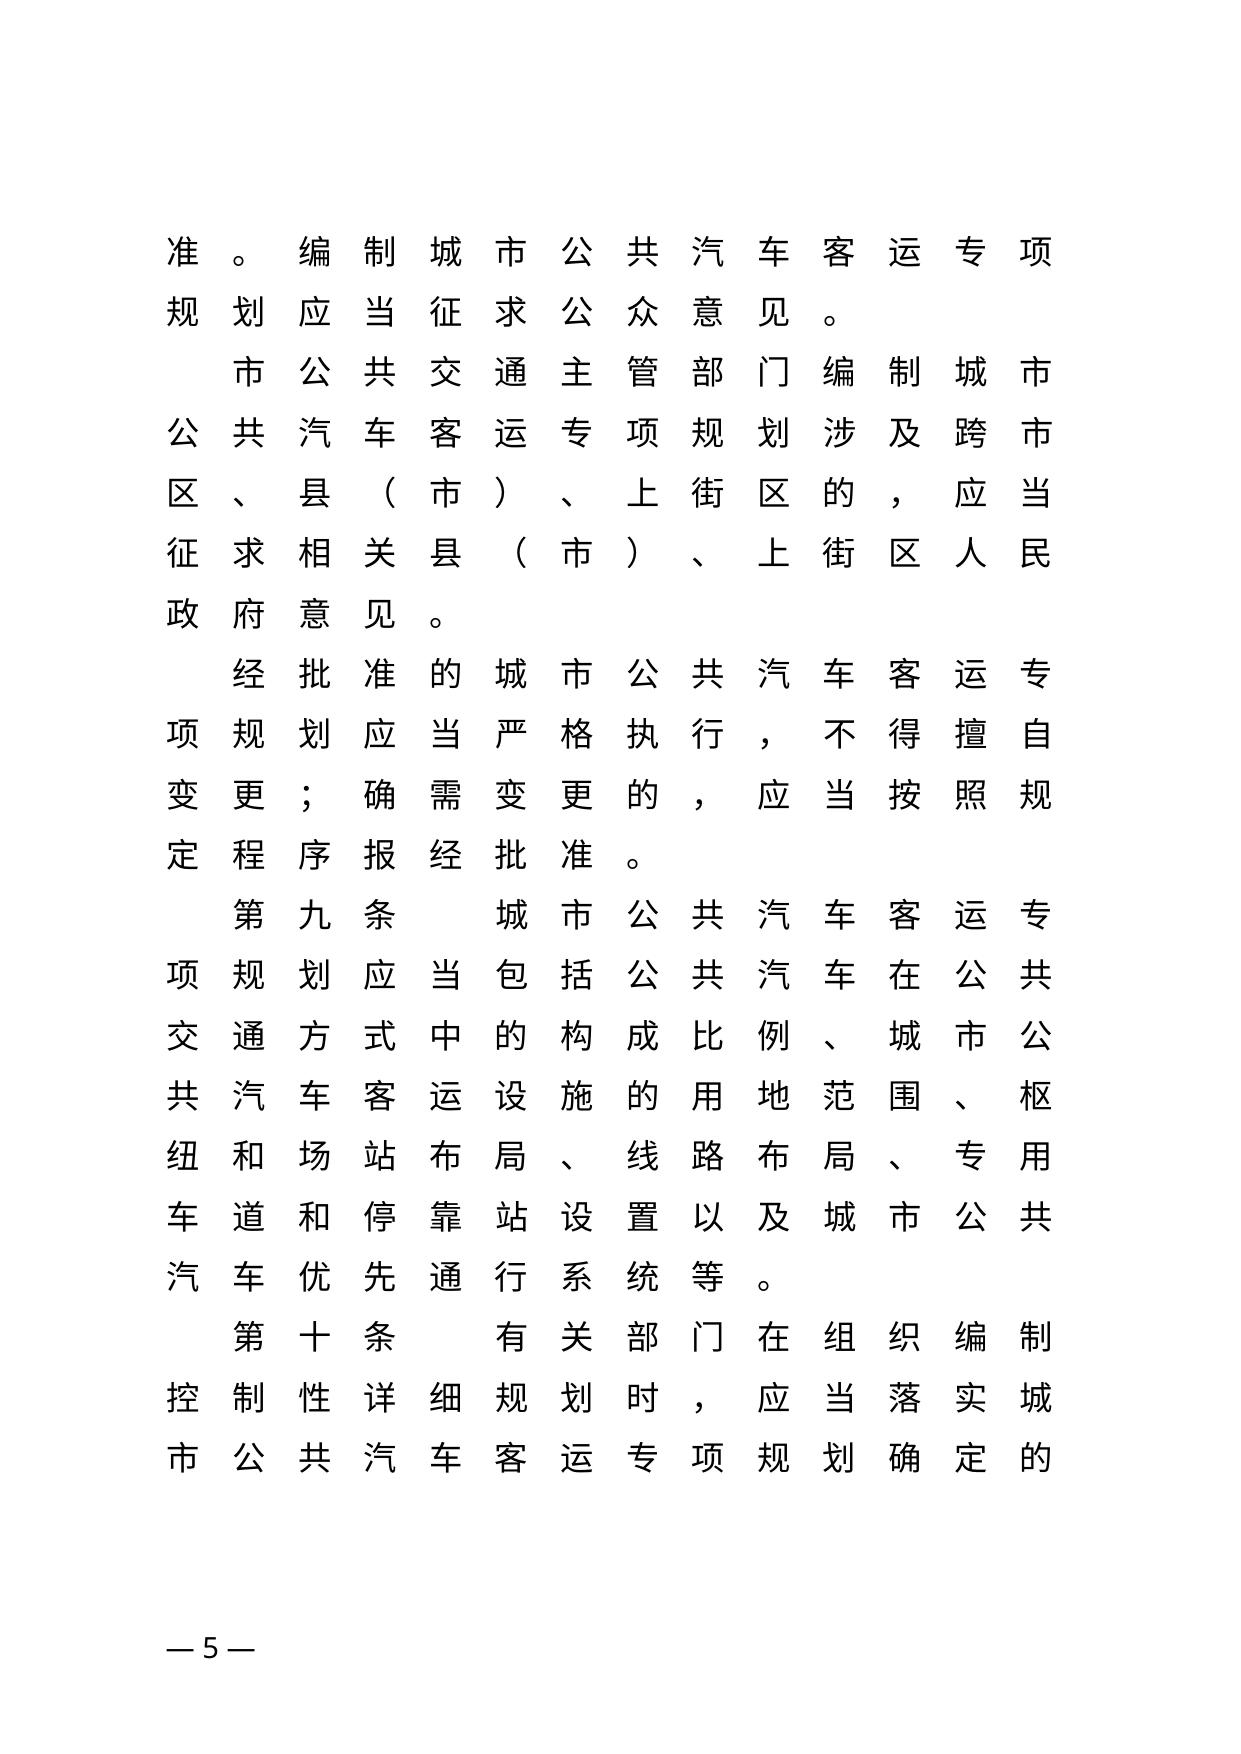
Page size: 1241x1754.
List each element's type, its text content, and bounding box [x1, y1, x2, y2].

text 市公共交通主管部门编制城市公共汽车客运专项规划涉及跨市区、县（市）、上街区的，应当征求相关县（市）、上街区人民政府意见。 [167, 340, 1085, 642]
text 经批准的城市公共汽车客运专项规划应当严格执行，不得擅自变更；确需变更的，应当按照规定程序报经批准。 [167, 642, 1085, 883]
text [167, 219, 1085, 340]
text 第九条 城市公共汽车客运专项规划应当包括公共汽车在公共交通方式中的构成比例、城市公共汽车客运设施的用地范围、枢纽和场站布局、线路布局、专用车道和停靠站设置以及城市公共汽车优先通行系统等。 [167, 883, 1085, 1305]
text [167, 1305, 1085, 1486]
